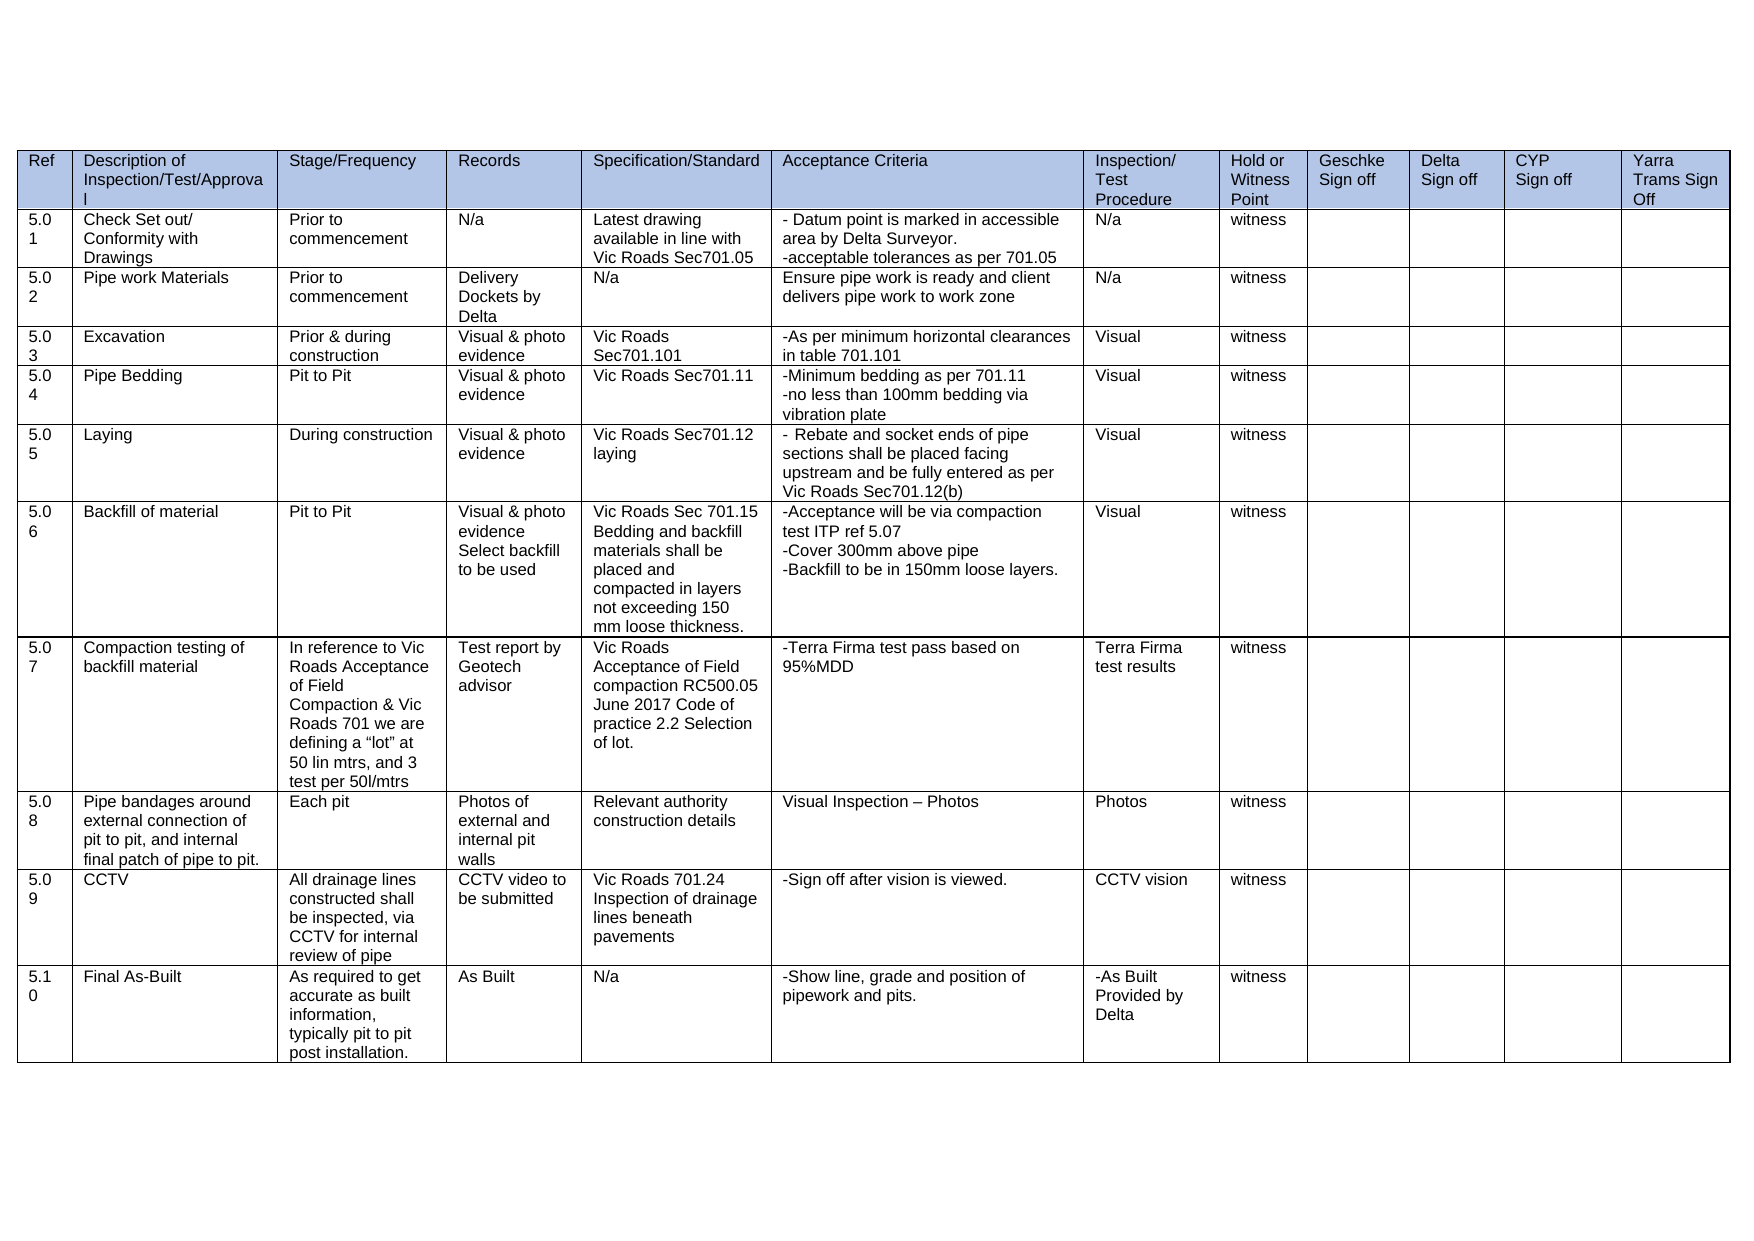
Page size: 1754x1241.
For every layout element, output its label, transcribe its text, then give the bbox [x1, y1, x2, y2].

table_cell 5.06 [18, 502, 72, 636]
table_cell Pit to Pit [278, 502, 446, 636]
table_cell [1505, 792, 1621, 868]
table_cell Vic Roads Acceptance of Field compaction RC500.05 June 2017 Code of practice 2.2 Selection of lot. [582, 638, 771, 791]
table_cell Visual & photo evidence [447, 327, 581, 365]
table_cell Prior to commencement [278, 210, 446, 267]
table_cell Photos of external and internal pit walls [447, 792, 581, 868]
table_cell [1410, 210, 1504, 267]
table_cell Each pit [278, 792, 446, 868]
table_cell [1505, 210, 1621, 267]
table_cell Delivery Dockets by Delta [447, 268, 581, 326]
table_cell [1622, 327, 1729, 365]
table_cell - Rebate and socket ends of pipe sections shall be placed facing upstream and be fully entered as per Vic Roads Sec701.12(b) [772, 425, 1083, 501]
table_cell - Datum point is marked in accessible area by Delta Surveyor. -acceptable tolerances as per 701.05 [772, 210, 1083, 267]
table_cell N/a [582, 966, 771, 1062]
table_cell N/a [1084, 210, 1219, 267]
table_cell witness [1220, 366, 1307, 423]
table_cell Pit to Pit [278, 366, 446, 423]
table_cell Visual & photo evidence Select backfill to be used [447, 502, 581, 636]
table_cell [1308, 268, 1409, 326]
table_cell Prior to commencement [278, 268, 446, 326]
table_cell [1410, 366, 1504, 423]
table_cell [1505, 638, 1621, 791]
table_cell [1308, 966, 1409, 1062]
table_cell 5.09 [18, 870, 72, 965]
table_cell [1622, 210, 1729, 267]
table_cell Terra Firma test results [1084, 638, 1219, 791]
table_cell [1505, 327, 1621, 365]
table_cell All drainage lines constructed shall be inspected, via CCTV for internal review of pipe [278, 870, 446, 965]
table_cell [1410, 792, 1504, 868]
table_cell [1505, 366, 1621, 423]
table_cell CCTV video to be submitted [447, 870, 581, 965]
table_cell [1622, 870, 1729, 965]
table_cell -As Built Provided by Delta [1084, 966, 1219, 1062]
table_cell Latest drawing available in line with Vic Roads Sec701.05 [582, 210, 771, 267]
table_cell -Terra Firma test pass based on 95%MDD [772, 638, 1083, 791]
table_cell Visual [1084, 425, 1219, 501]
table_cell [1622, 792, 1729, 868]
table_cell Vic Roads Sec701.101 [582, 327, 771, 365]
table_cell [1410, 638, 1504, 791]
table_cell witness [1220, 268, 1307, 326]
table_cell -Show line, grade and position of pipework and pits. [772, 966, 1083, 1062]
table_cell 5.01 [18, 210, 72, 267]
table_cell Pipe Bedding [73, 366, 277, 423]
table_cell Check Set out/ Conformity with Drawings [73, 210, 277, 267]
table_header Ref [18, 151, 72, 208]
table_cell In reference to Vic Roads Acceptance of Field Compaction & Vic Roads 701 we are defining a “lot” at 50 lin mtrs, and 3 test per 50l/mtrs [278, 638, 446, 791]
table_cell [1622, 425, 1729, 501]
table_header Acceptance Criteria [772, 151, 1083, 208]
table_cell N/a [1084, 268, 1219, 326]
table_cell 5.05 [18, 425, 72, 501]
table_cell Vic Roads Sec 701.15 Bedding and backfill materials shall be placed and compacted in layers not exceeding 150 mm loose thickness. [582, 502, 771, 636]
table_cell witness [1220, 327, 1307, 365]
table_cell witness [1220, 966, 1307, 1062]
table_header Geschke Sign off [1308, 151, 1409, 208]
table_cell [1505, 870, 1621, 965]
table_cell Prior & during construction [278, 327, 446, 365]
table_cell Compaction testing of backfill material [73, 638, 277, 791]
table_cell -Minimum bedding as per 701.11 -no less than 100mm bedding via vibration plate [772, 366, 1083, 423]
table_cell witness [1220, 792, 1307, 868]
table_cell -As per minimum horizontal clearances in table 701.101 [772, 327, 1083, 365]
table_cell Visual Inspection – Photos [772, 792, 1083, 868]
table_cell [1622, 638, 1729, 791]
table_cell [1622, 268, 1729, 326]
table_cell [1308, 366, 1409, 423]
table_cell witness [1220, 870, 1307, 965]
table_cell [1410, 327, 1504, 365]
table_cell [1308, 327, 1409, 365]
table_cell Visual & photo evidence [447, 425, 581, 501]
table_cell [1505, 268, 1621, 326]
table_cell 5.02 [18, 268, 72, 326]
table_cell 5.10 [18, 966, 72, 1062]
table_cell N/a [447, 210, 581, 267]
table_cell [1622, 366, 1729, 423]
table_cell witness [1220, 638, 1307, 791]
table_header Delta Sign off [1410, 151, 1504, 208]
table_cell Visual [1084, 327, 1219, 365]
table_header Specification/Standard [582, 151, 771, 208]
table_header CYP Sign off [1505, 151, 1621, 208]
table_cell [1505, 966, 1621, 1062]
table_cell Relevant authority construction details [582, 792, 771, 868]
table_cell [1410, 502, 1504, 636]
table_header Inspection/Test Procedure [1084, 151, 1219, 208]
table_cell Laying [73, 425, 277, 501]
table_cell [1410, 268, 1504, 326]
table_header Yarra Trams Sign Off [1622, 151, 1729, 208]
table_cell Photos [1084, 792, 1219, 868]
table_cell As Built [447, 966, 581, 1062]
table_cell [1308, 425, 1409, 501]
table_cell [1308, 870, 1409, 965]
table_cell [1505, 425, 1621, 501]
table_cell Vic Roads Sec701.12 laying [582, 425, 771, 501]
table_cell witness [1220, 425, 1307, 501]
table_cell [1410, 425, 1504, 501]
table_cell Ensure pipe work is ready and client delivers pipe work to work zone [772, 268, 1083, 326]
table_cell [1622, 966, 1729, 1062]
table_cell [1308, 502, 1409, 636]
table_cell N/a [582, 268, 771, 326]
table_cell 5.07 [18, 638, 72, 791]
table_cell Vic Roads 701.24 Inspection of drainage lines beneath pavements [582, 870, 771, 965]
table_cell 5.08 [18, 792, 72, 868]
table_cell [1410, 870, 1504, 965]
table_cell [1308, 210, 1409, 267]
table_cell [1308, 638, 1409, 791]
table_cell Visual [1084, 502, 1219, 636]
table_cell Backfill of material [73, 502, 277, 636]
table_cell Excavation [73, 327, 277, 365]
table_cell [1505, 502, 1621, 636]
table_cell Visual [1084, 366, 1219, 423]
table_cell [1622, 502, 1729, 636]
table_cell Pipe bandages around external connection of pit to pit, and internal final patch of pipe to pit. [73, 792, 277, 868]
table_cell Test report by Geotech advisor [447, 638, 581, 791]
table_cell 5.04 [18, 366, 72, 423]
table_cell witness [1220, 502, 1307, 636]
table_cell [1308, 792, 1409, 868]
table_cell CCTV vision [1084, 870, 1219, 965]
table_cell witness [1220, 210, 1307, 267]
table_cell Final As-Built [73, 966, 277, 1062]
table_cell During construction [278, 425, 446, 501]
table_cell As required to get accurate as built information, typically pit to pit post installation. [278, 966, 446, 1062]
table_header Records [447, 151, 581, 208]
table_cell CCTV [73, 870, 277, 965]
table_header Description of Inspection/Test/Approval [73, 151, 277, 208]
table_cell -Sign off after vision is viewed. [772, 870, 1083, 965]
table_cell Vic Roads Sec701.11 [582, 366, 771, 423]
table_cell -Acceptance will be via compaction test ITP ref 5.07 -Cover 300mm above pipe -Backfill to be in 150mm loose layers. [772, 502, 1083, 636]
table_cell 5.03 [18, 327, 72, 365]
table_cell [1410, 966, 1504, 1062]
table_header Stage/Frequency [278, 151, 446, 208]
table_cell Visual & photo evidence [447, 366, 581, 423]
table_header Hold or Witness Point [1220, 151, 1307, 208]
table_cell Pipe work Materials [73, 268, 277, 326]
